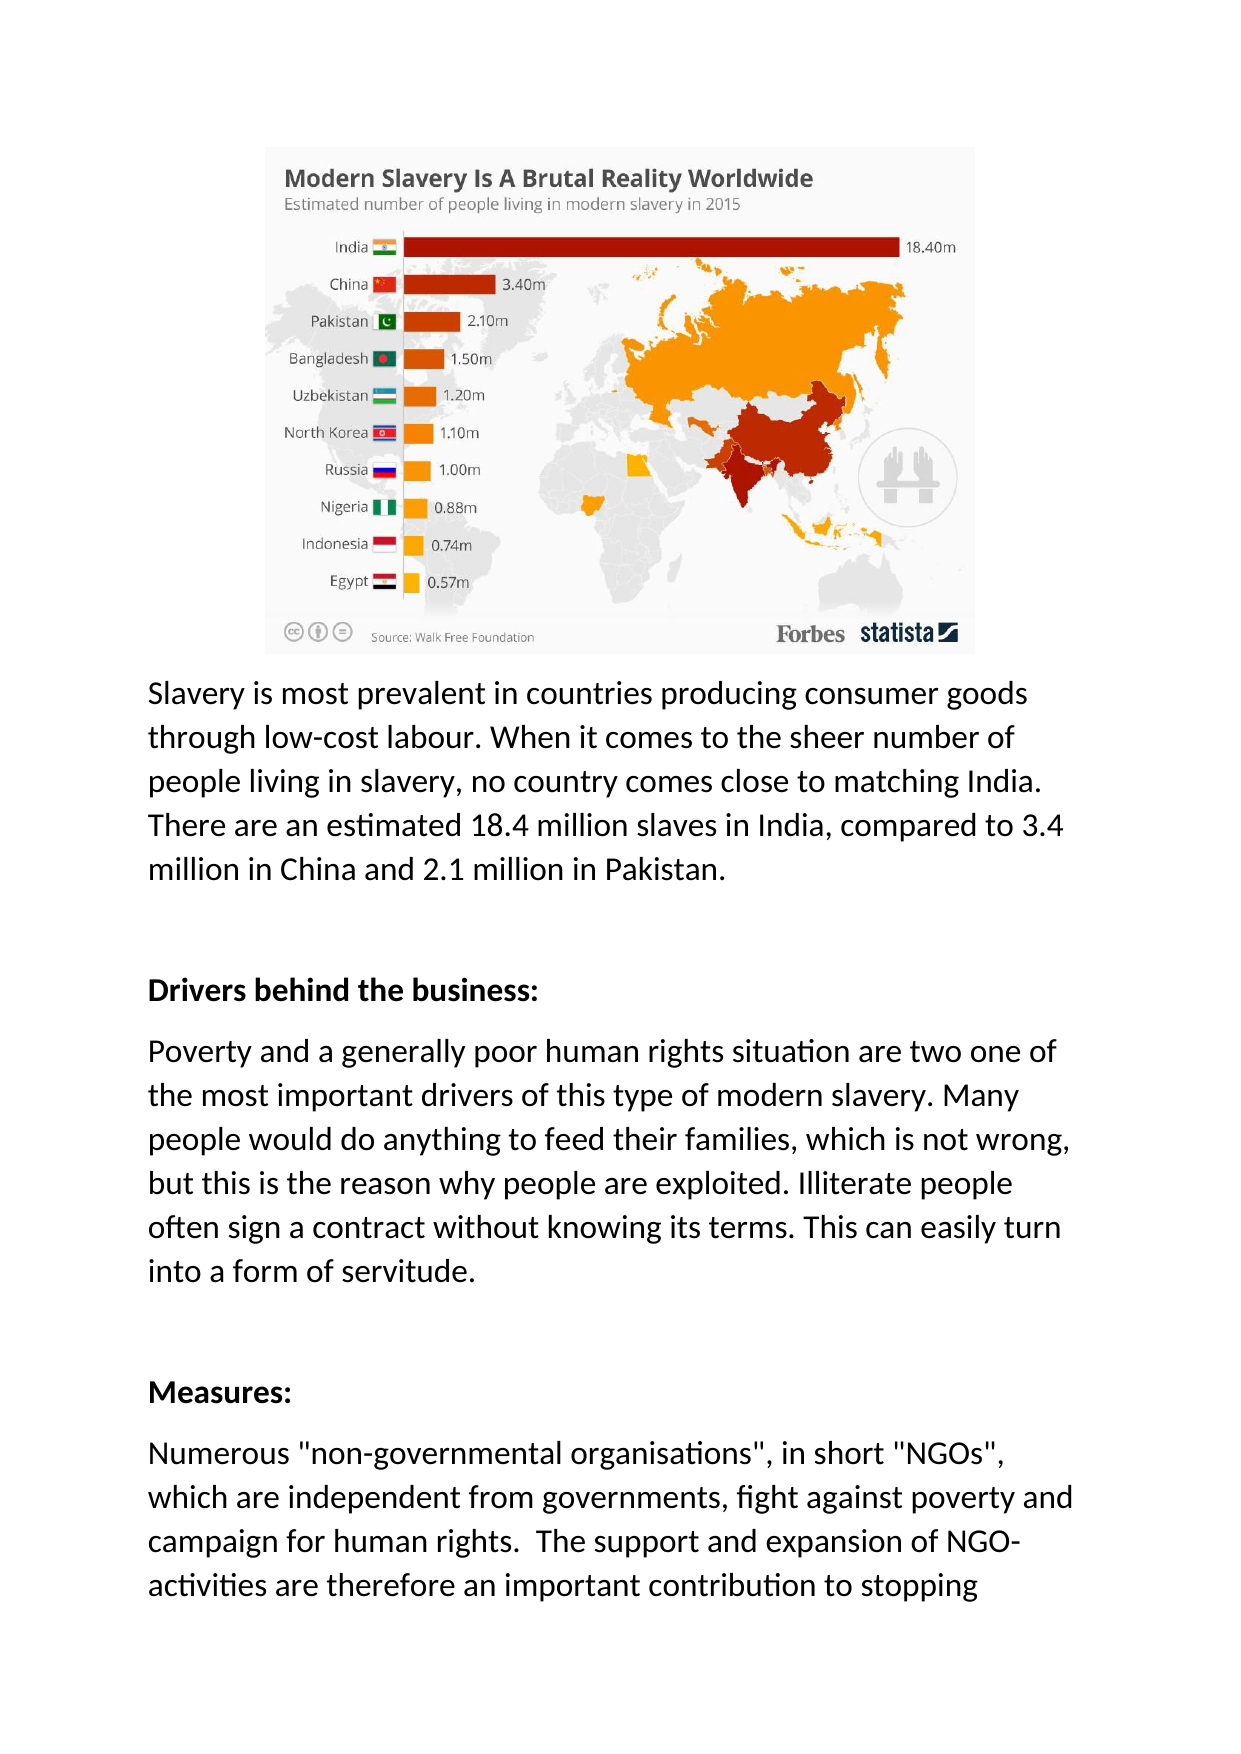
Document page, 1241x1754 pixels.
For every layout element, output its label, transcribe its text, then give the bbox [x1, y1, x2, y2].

picture [265, 147, 975, 654]
text Slavery is most prevalent in countries producing consumer goods through low-cost labour. When it comes to the sheer number of people living in slavery, no country comes close to matching India. There are an estimated 18.4 million slaves in India, compared to 3.4 million in China and 2.1 million in Pakistan. [148, 672, 1093, 889]
text Drivers behind the business: [148, 969, 1093, 1010]
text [148, 1432, 1093, 1604]
text Poverty and a generally poor human rights situation are two one of the most important drivers of this type of modern slavery. Many people would do anything to feed their families, which is not wrong, but this is the reason why people are exploited. Illiterate people often sign a contract without knowing its terms. This can easily turn into a form of servitude. [148, 1030, 1093, 1291]
text Measures: [148, 1371, 1093, 1412]
